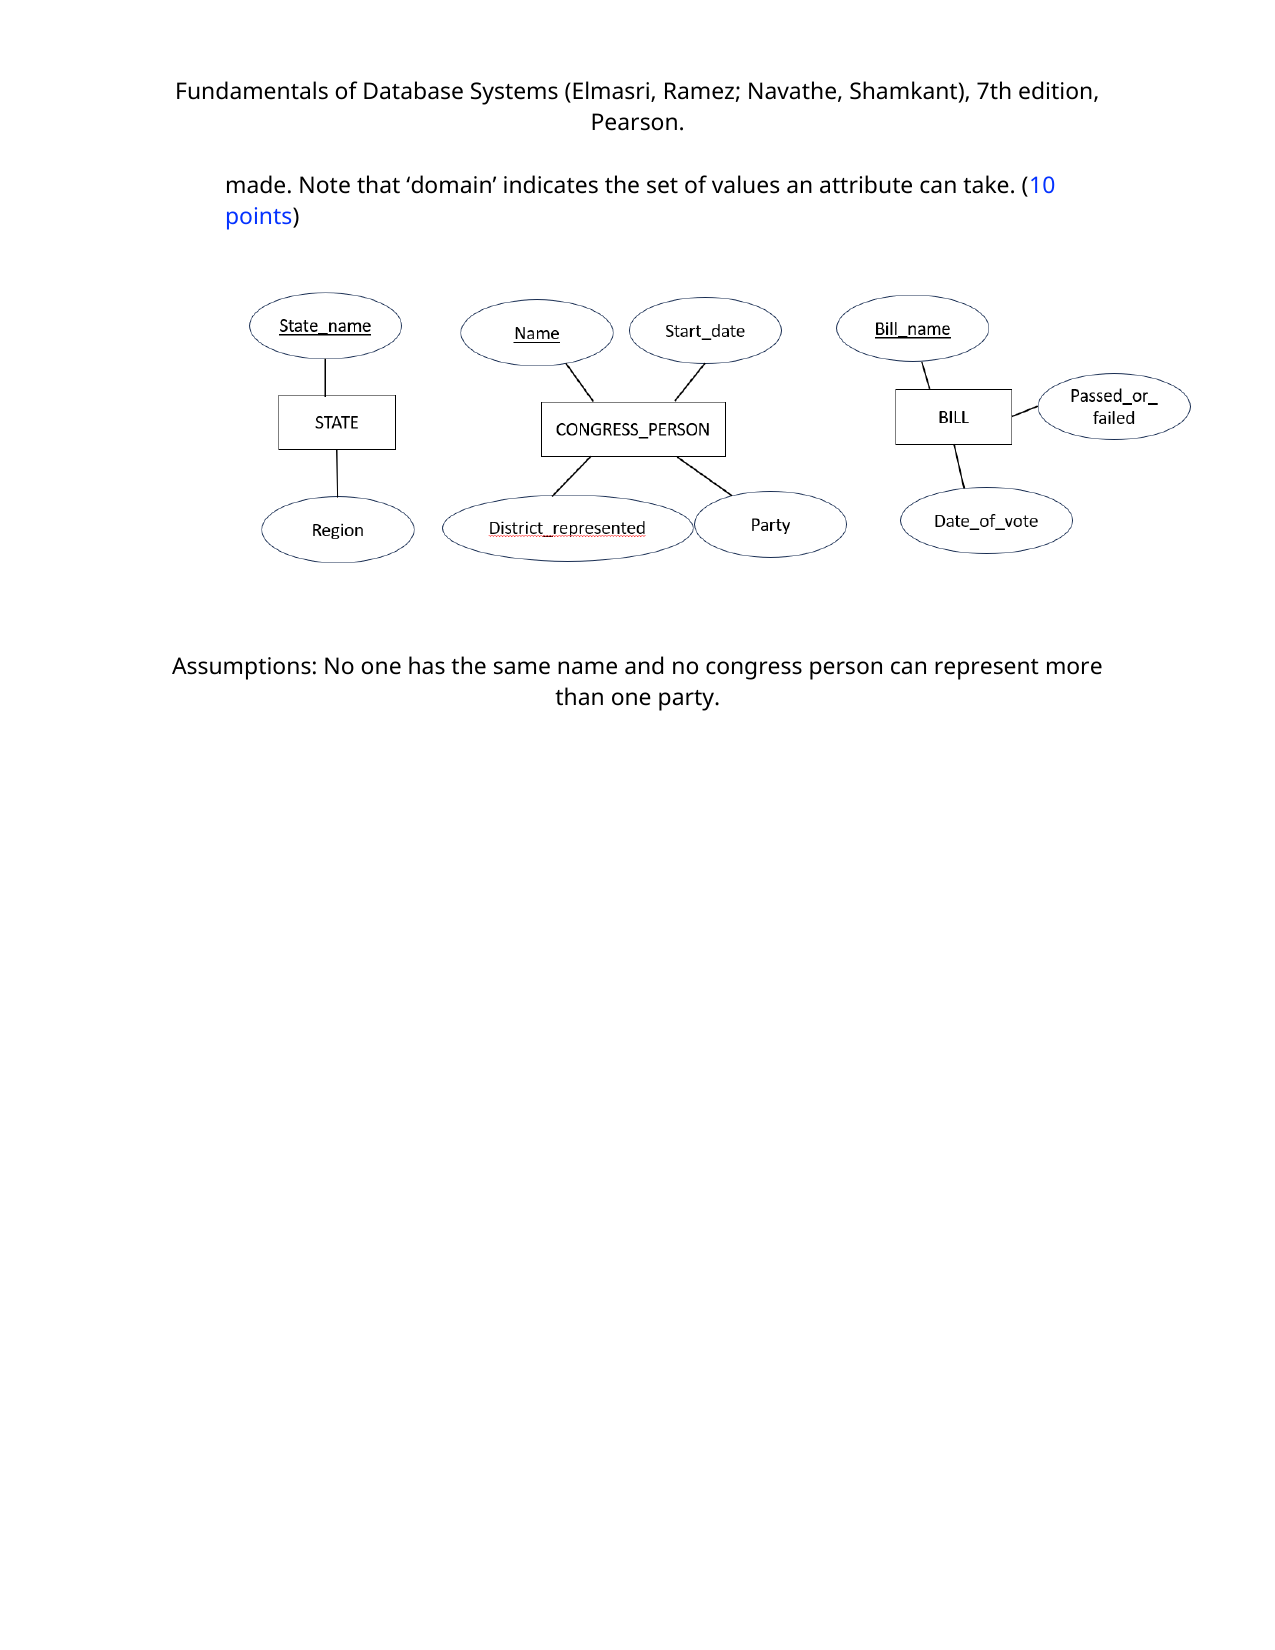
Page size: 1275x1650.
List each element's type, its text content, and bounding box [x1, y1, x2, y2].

text Assumptions: No one has the same name and no congress person can represent more than one party. [150, 650, 1125, 712]
picture [225, 262, 1200, 619]
